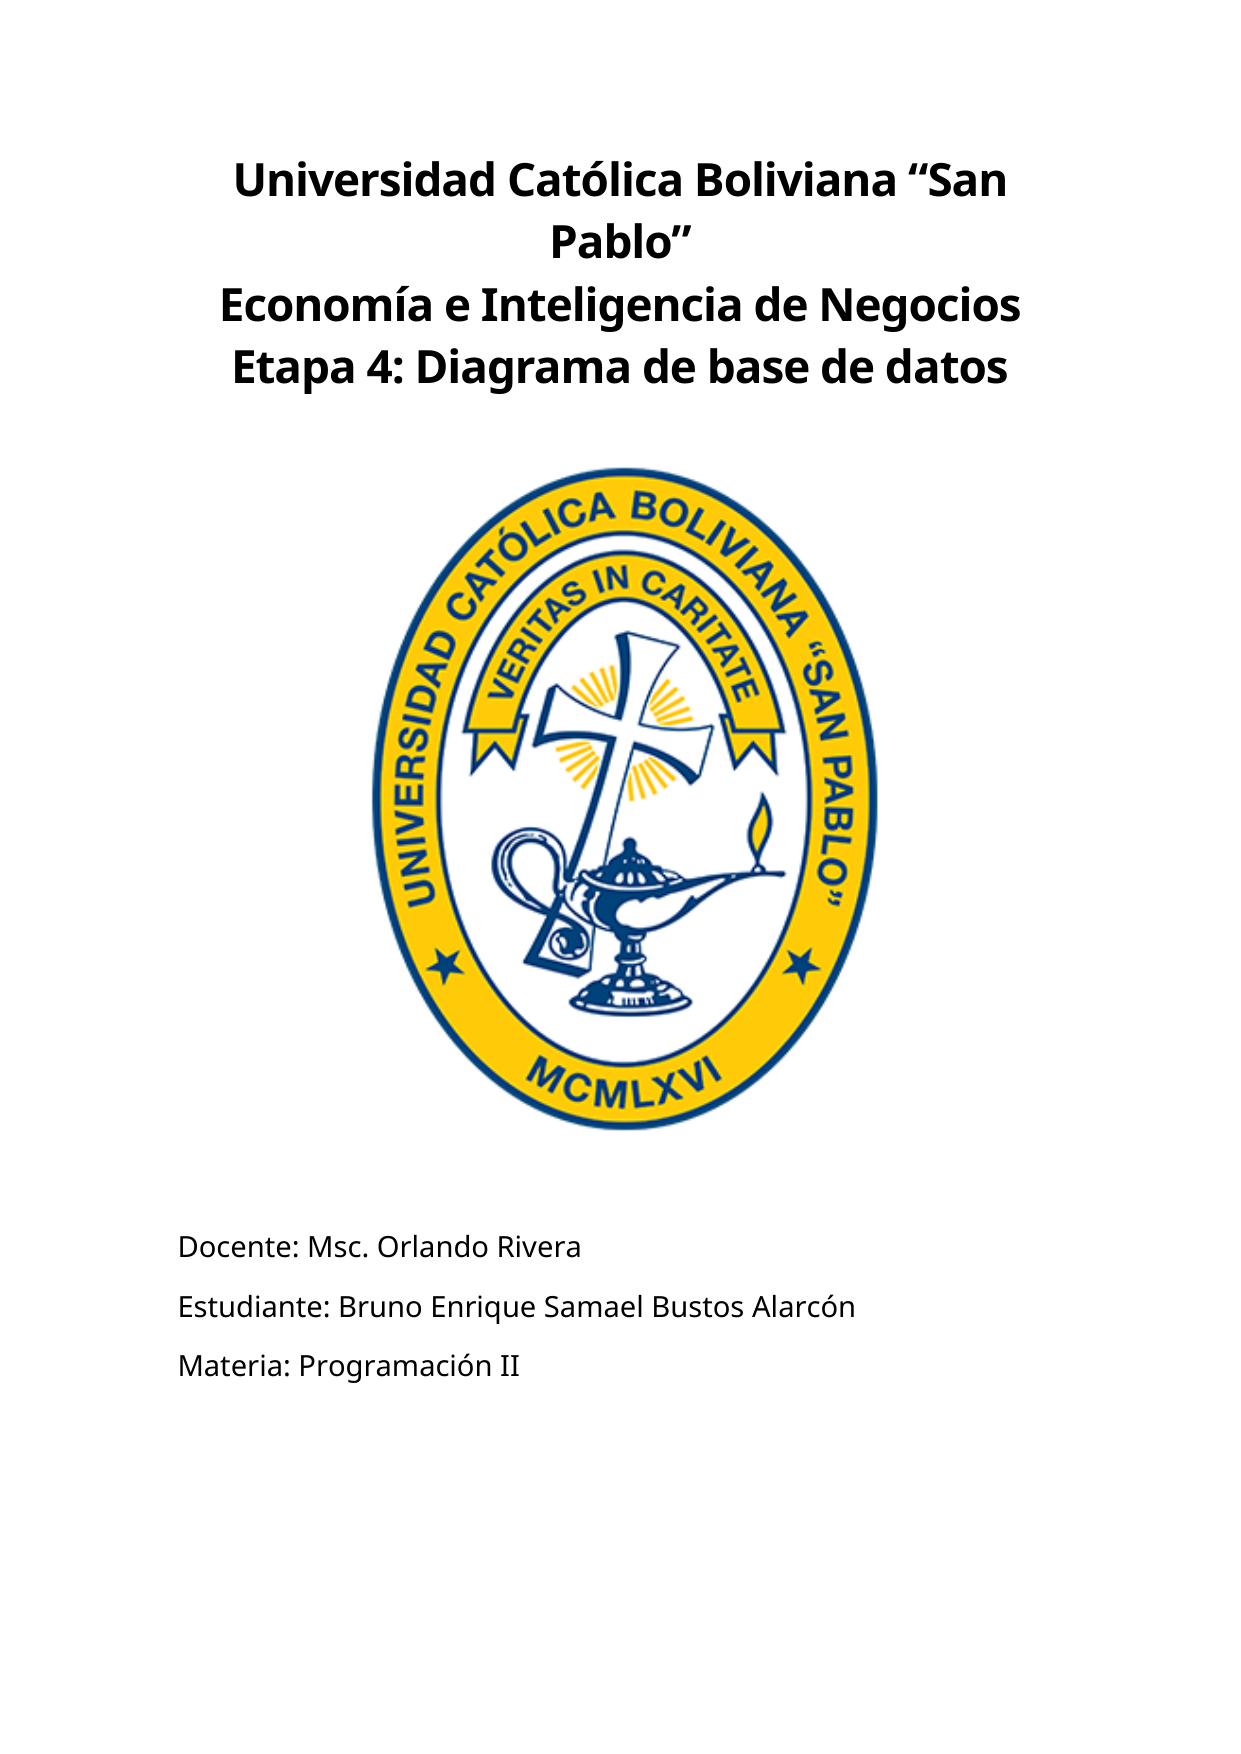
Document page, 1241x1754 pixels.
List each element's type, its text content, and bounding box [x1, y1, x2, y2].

text Docente: Msc. Orlando Rivera [177, 1226, 1063, 1266]
title Universidad Católica Boliviana “San Pablo” Economía e Inteligencia de Negocios Etapa 4: Diagrama de base de datos [177, 148, 1063, 397]
text Estudiante: Bruno Enrique Samael Bustos Alarcón [177, 1286, 1063, 1326]
text Materia: Programación II [177, 1345, 1063, 1385]
picture [333, 425, 908, 1155]
